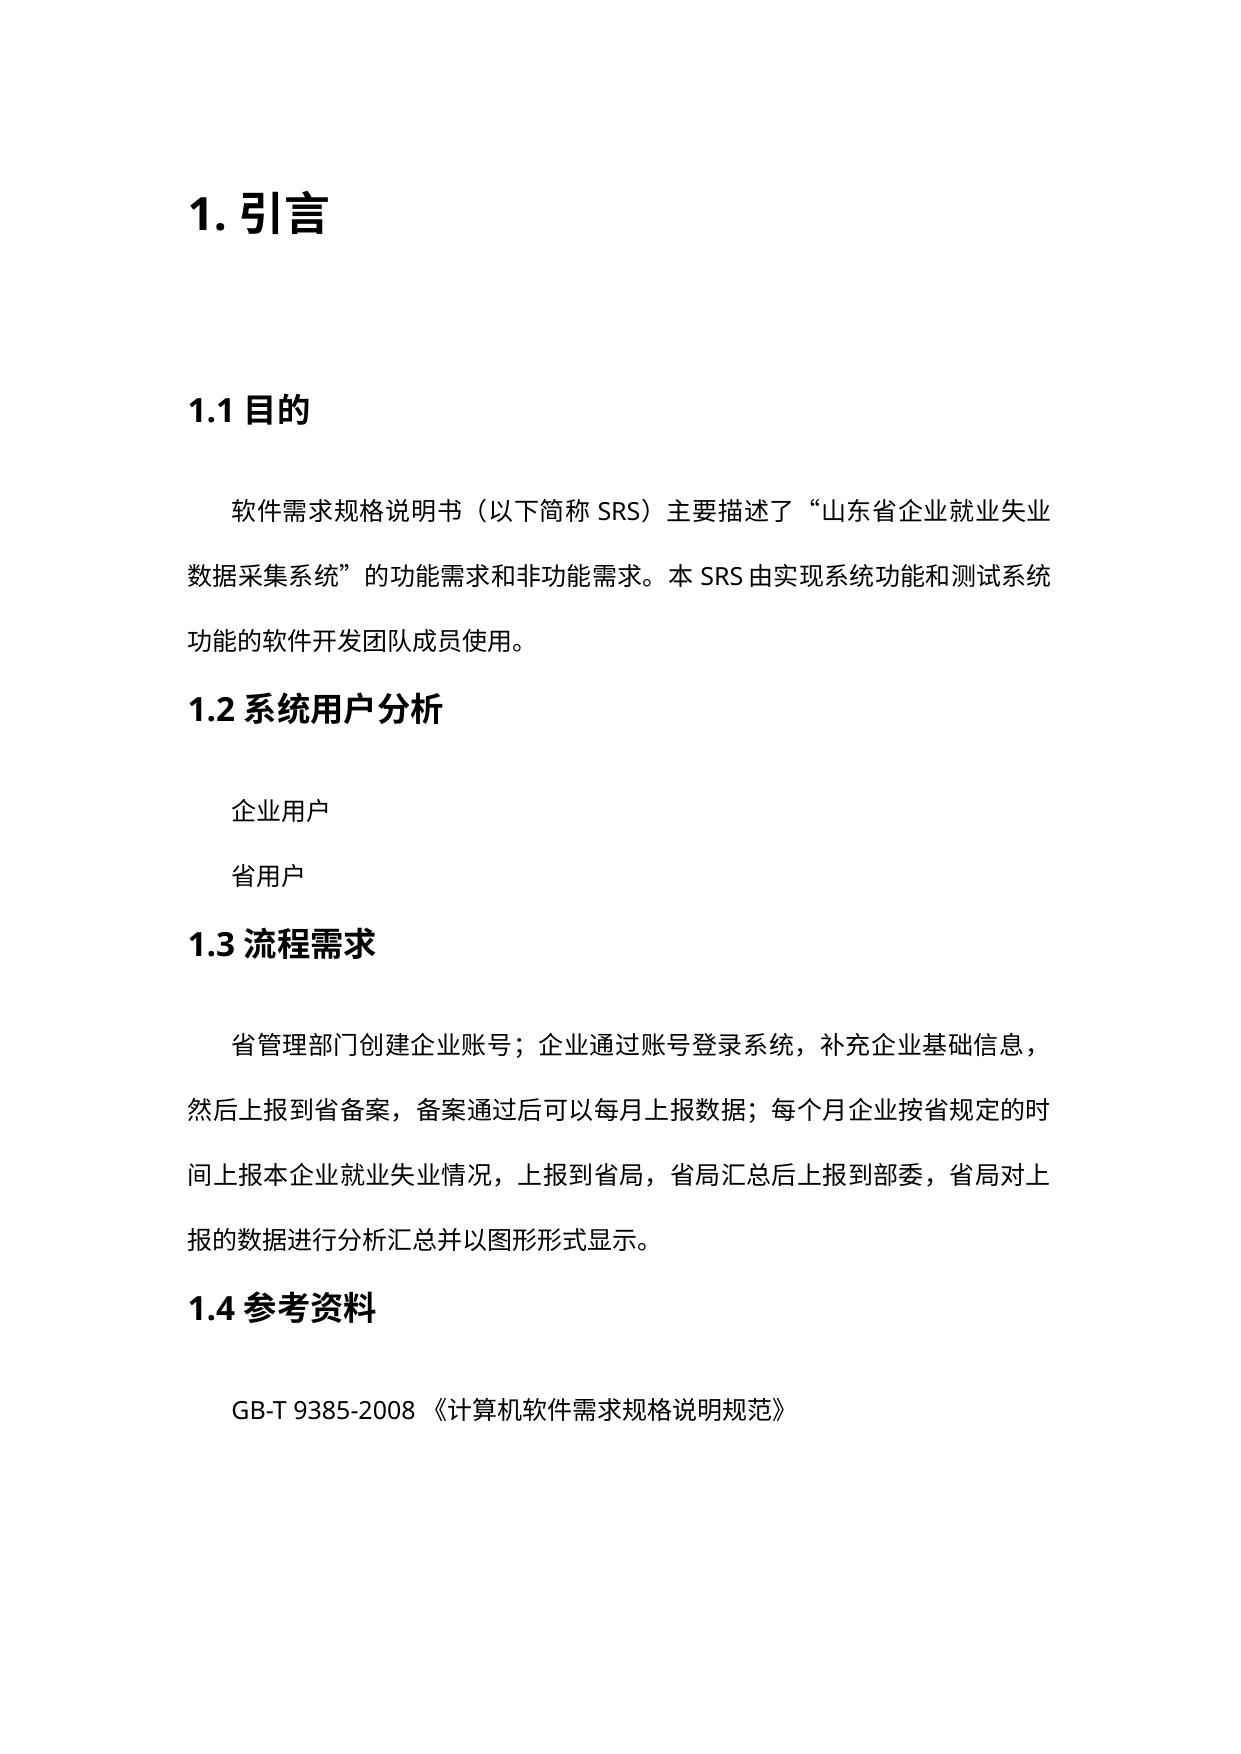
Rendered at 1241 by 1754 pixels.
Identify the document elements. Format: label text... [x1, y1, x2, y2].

subtitle 1.2 系统用户分析 [187, 674, 1053, 739]
subtitle 1. 引言 [187, 162, 1053, 259]
text 软件需求规格说明书（以下简称SRS）主要描述了“山东省企业就业失业数据采集系统”的功能需求和非功能需求。本SRS由实现系统功能和测试系统功能的软件开发团队成员使用。 [187, 477, 1053, 672]
text GB-T 9385-2008 《计算机软件需求规格说明规范》 [187, 1376, 1053, 1441]
subtitle 1.1 目的 [187, 375, 1053, 440]
subtitle 1.3 流程需求 [187, 909, 1053, 974]
subtitle 1.4 参考资料 [187, 1273, 1053, 1338]
text 省管理部门创建企业账号；企业通过账号登录系统，补充企业基础信息，然后上报到省备案，备案通过后可以每月上报数据；每个月企业按省规定的时间上报本企业就业失业情况，上报到省局，省局汇总后上报到部委，省局对上报的数据进行分析汇总并以图形形式显示。 [187, 1011, 1053, 1271]
text 省用户 [187, 842, 1053, 907]
text 企业用户 [187, 777, 1053, 842]
